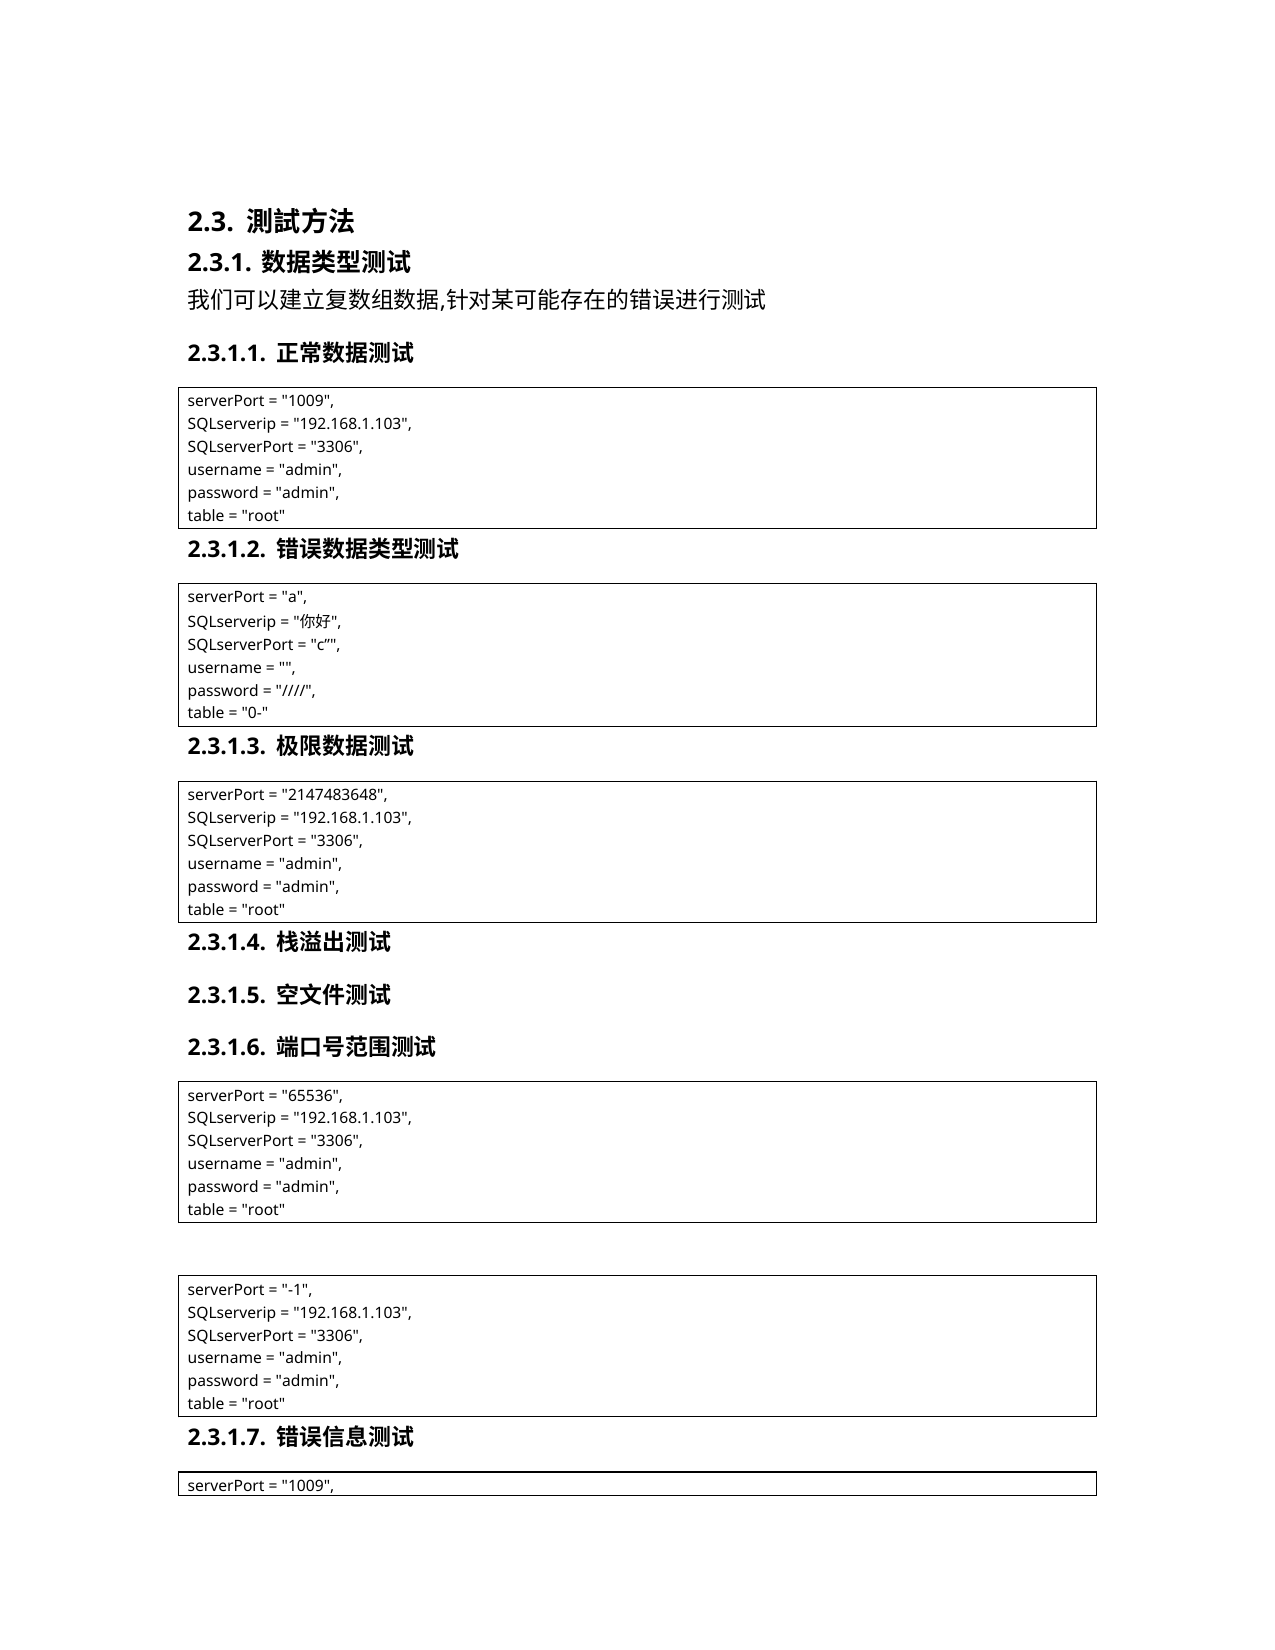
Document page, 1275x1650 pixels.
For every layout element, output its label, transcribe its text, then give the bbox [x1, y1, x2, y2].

text table = "root" [179, 501, 1096, 528]
text SQLserverip = "你好", [179, 606, 1096, 630]
text table = "root" [179, 1390, 1096, 1416]
text username = "admin", [179, 1150, 1096, 1173]
text password = "admin", [179, 1367, 1096, 1390]
text password = "admin", [179, 872, 1096, 895]
text serverPort = "-1", [179, 1276, 1096, 1298]
text username = "admin", [179, 849, 1096, 872]
text username = "admin", [179, 456, 1096, 478]
subtitle 错误数据类型测试 [187, 531, 1087, 564]
text SQLserverip = "192.168.1.103", [179, 1104, 1096, 1127]
subtitle 栈溢出测试 [187, 924, 1087, 958]
text SQLserverPort = "3306", [179, 826, 1096, 849]
text serverPort = "a", [179, 584, 1096, 606]
subtitle 错误信息测试 [187, 1419, 1087, 1452]
text username = "admin", [179, 1344, 1096, 1367]
text password = "admin", [179, 1173, 1096, 1196]
subtitle 数据类型测试 [187, 243, 1087, 279]
text serverPort = "1009", [179, 1473, 1096, 1495]
text table = "root" [179, 1196, 1096, 1222]
text serverPort = "65536", [179, 1082, 1096, 1104]
text SQLserverPort = "3306", [179, 1321, 1096, 1344]
text SQLserverPort = "c”", [179, 630, 1096, 653]
text password = "////", [179, 676, 1096, 699]
subtitle 端口号范围测试 [187, 1029, 1087, 1062]
text 我们可以建立复数组数据,针对某可能存在的错误进行测试 [187, 282, 1087, 315]
text SQLserverip = "192.168.1.103", [179, 803, 1096, 826]
text SQLserverip = "192.168.1.103", [179, 1298, 1096, 1321]
subtitle 測試方法 [187, 200, 1087, 240]
text SQLserverPort = "3306", [179, 433, 1096, 456]
text SQLserverip = "192.168.1.103", [179, 410, 1096, 433]
text serverPort = "2147483648", [179, 782, 1096, 803]
subtitle 极限数据测试 [187, 728, 1087, 762]
subtitle 空文件测试 [187, 977, 1087, 1010]
subtitle 正常数据测试 [187, 334, 1087, 368]
text SQLserverPort = "3306", [179, 1127, 1096, 1150]
text username = "", [179, 653, 1096, 676]
text password = "admin", [179, 478, 1096, 501]
text table = "root" [179, 895, 1096, 922]
text serverPort = "1009", [179, 388, 1096, 410]
text table = "0-" [179, 699, 1096, 726]
